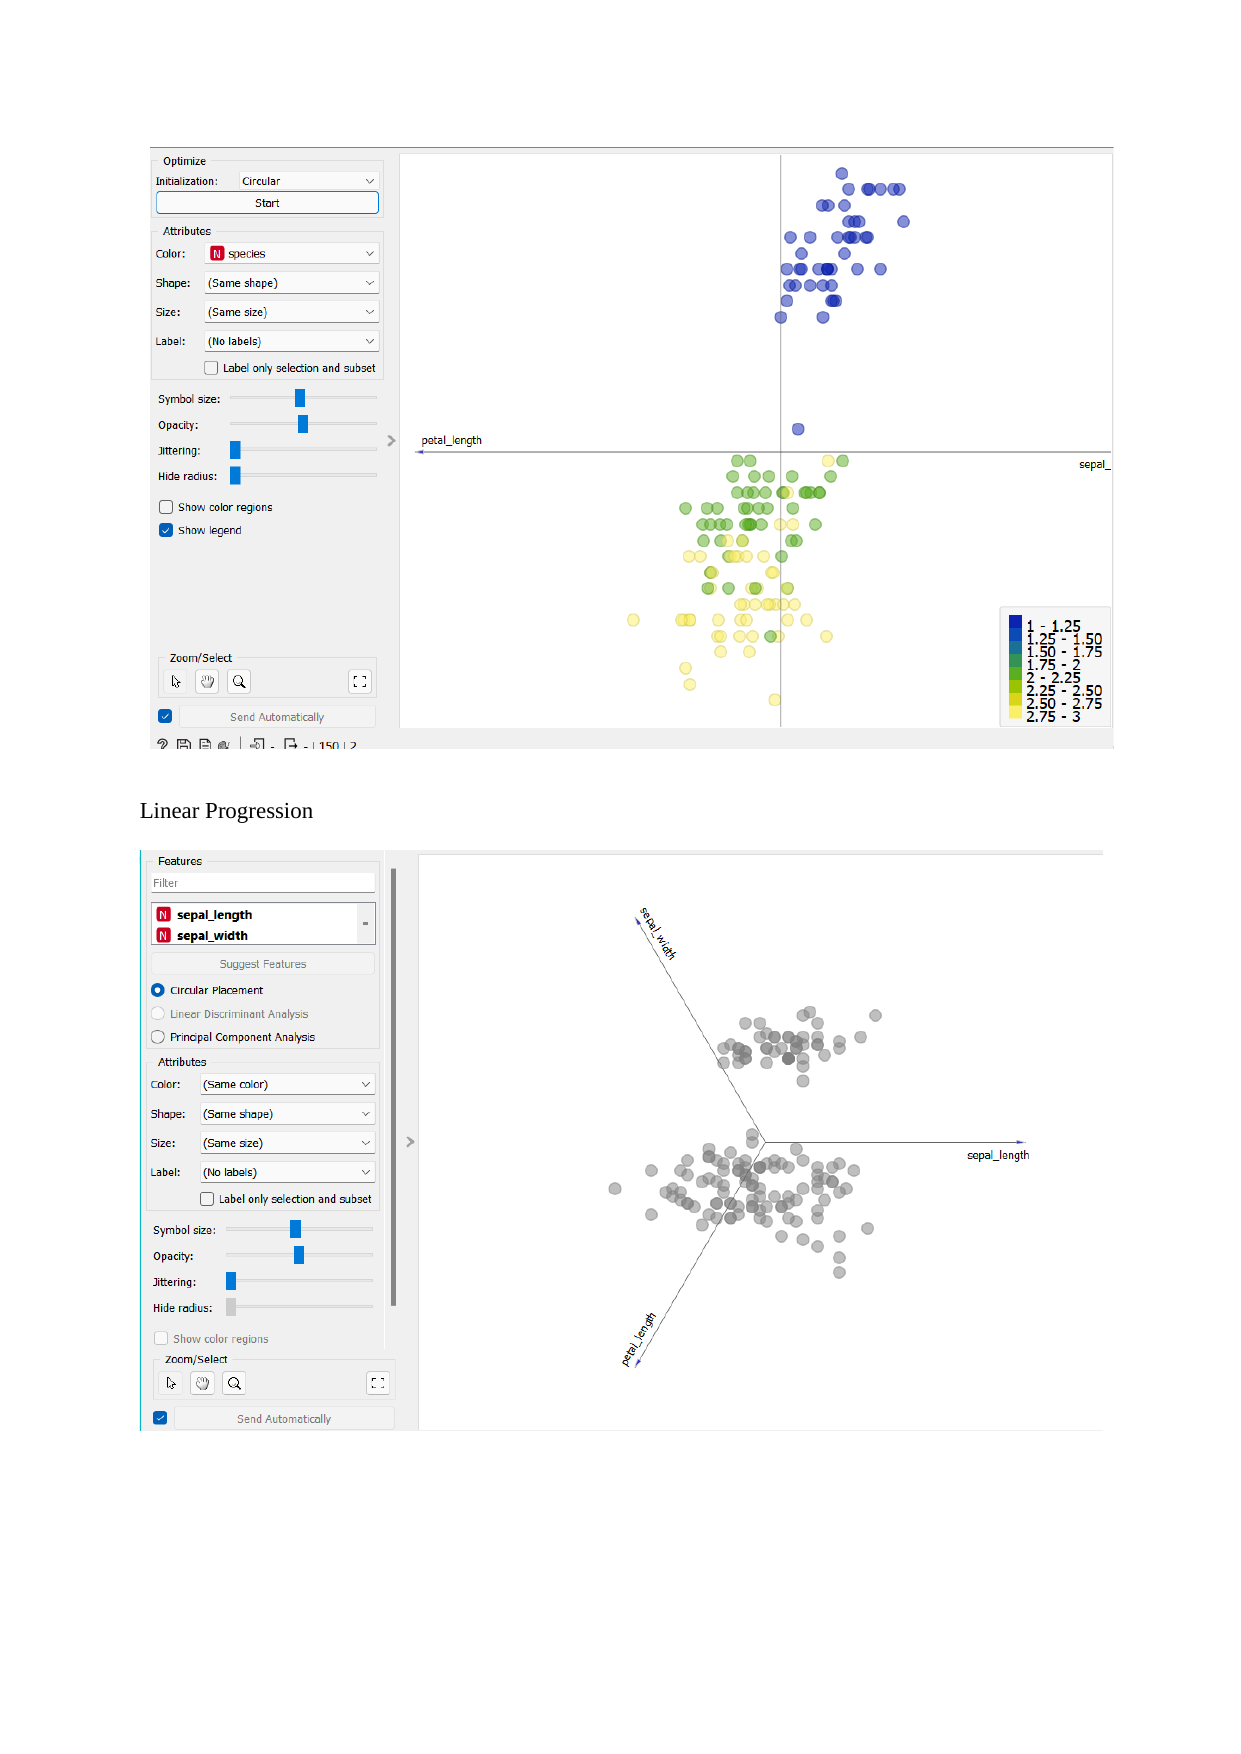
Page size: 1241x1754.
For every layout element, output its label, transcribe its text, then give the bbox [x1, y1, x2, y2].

picture [150, 147, 1114, 749]
text Linear Progression [139, 798, 1103, 824]
picture [139, 850, 1104, 1431]
